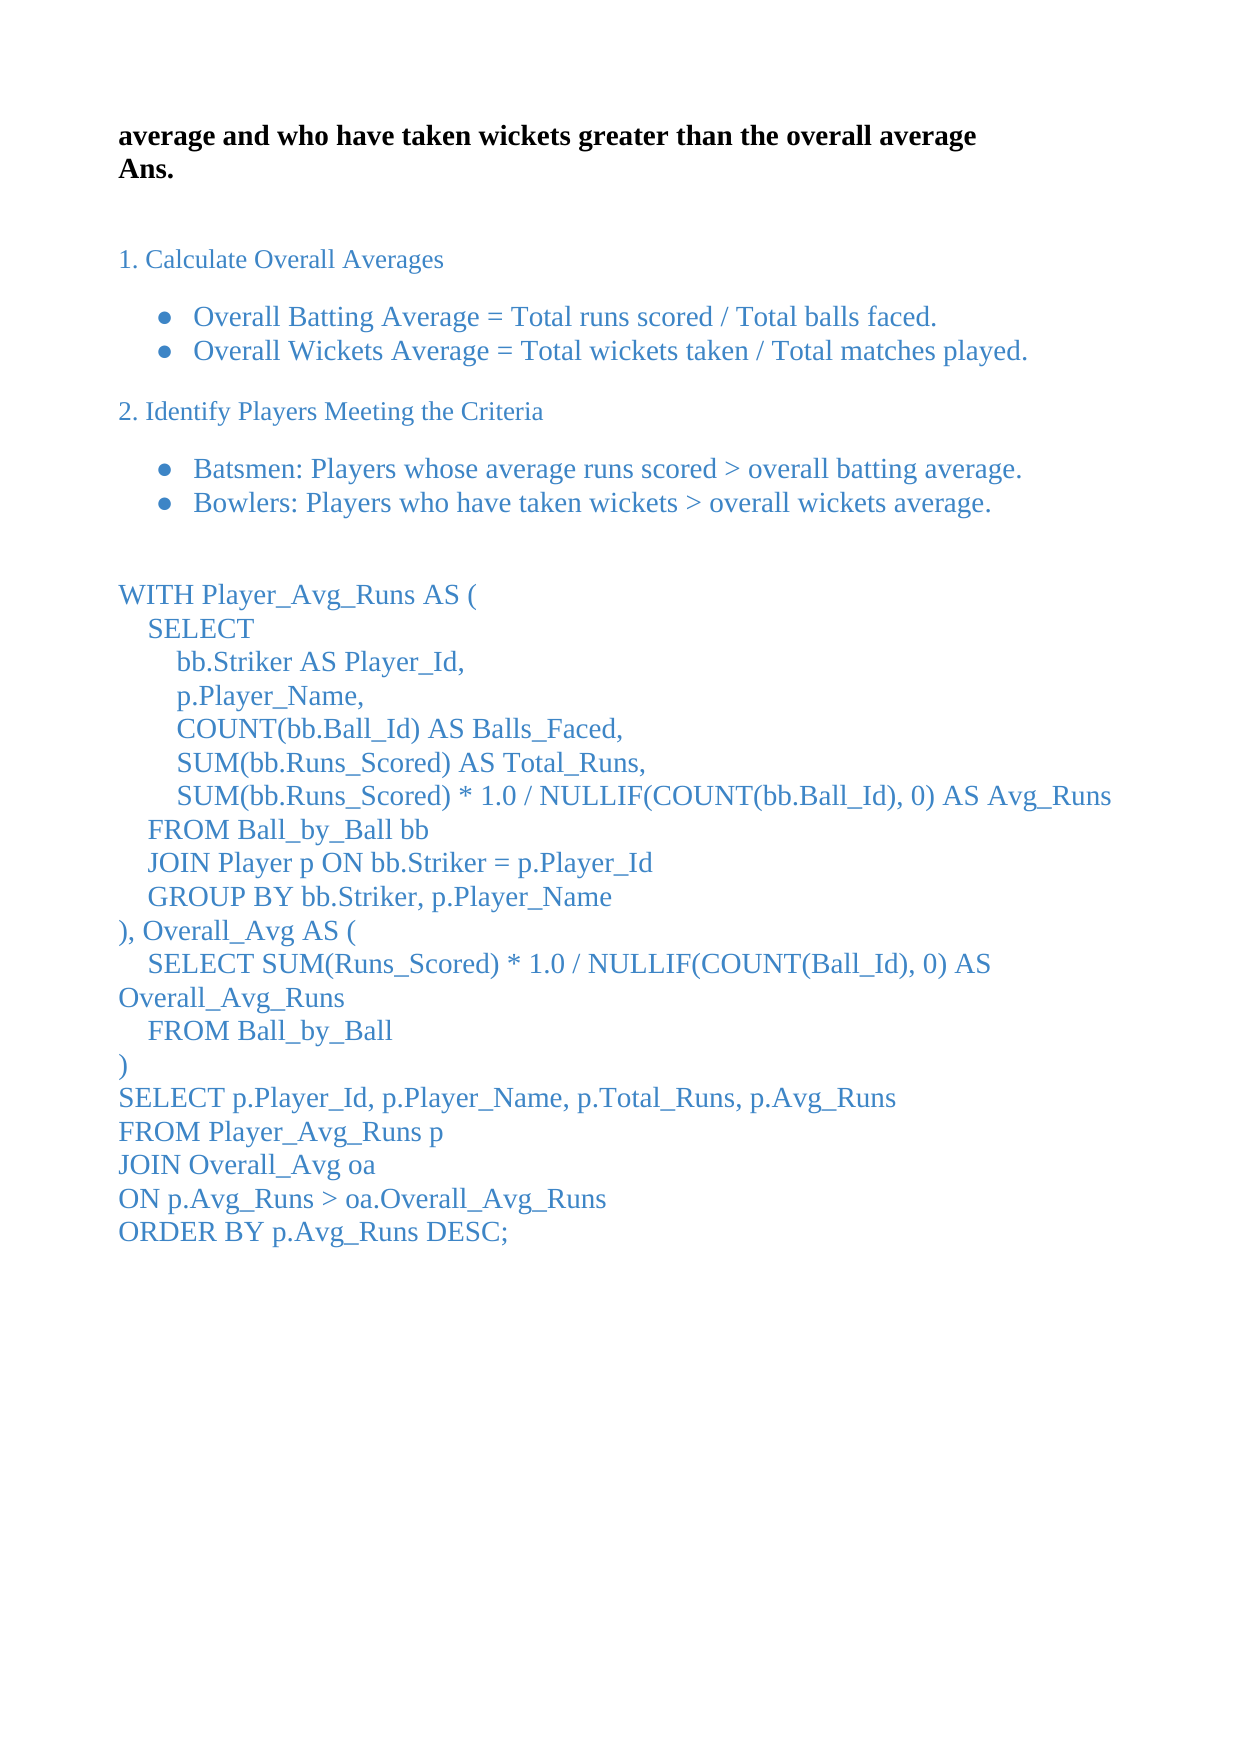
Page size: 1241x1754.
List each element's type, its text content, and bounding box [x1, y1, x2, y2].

list Overall Batting Average = Total runs scored / Total balls faced. [156, 299, 1122, 333]
text bb.Striker AS Player_Id, [118, 644, 1122, 678]
text SELECT p.Player_Id, p.Player_Name, p.Total_Runs, p.Avg_Runs [118, 1080, 1122, 1114]
text SUM(bb.Runs_Scored) AS Total_Runs, [118, 745, 1122, 778]
text ) [118, 1047, 1122, 1080]
text FROM Ball_by_Ball [118, 1013, 1122, 1047]
text SELECT SUM(Runs_Scored) * 1.0 / NULLIF(COUNT(Ball_Id), 0) AS Overall_Avg_Runs [118, 946, 1122, 1013]
text ORDER BY p.Avg_Runs DESC; [118, 1214, 1122, 1248]
list Overall Wickets Average = Total wickets taken / Total matches played. [156, 333, 1122, 366]
subtitle 2. Identify Players Meeting the Criteria [118, 396, 1122, 427]
text ON p.Avg_Runs > oa.Overall_Avg_Runs [118, 1181, 1122, 1214]
text GROUP BY bb.Striker, p.Player_Name [118, 879, 1122, 913]
text JOIN Player p ON bb.Striker = p.Player_Id [118, 846, 1122, 879]
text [118, 118, 1122, 152]
list Bowlers: Players who have taken wickets > overall wickets average. [156, 485, 1122, 519]
text ), Overall_Avg AS ( [118, 913, 1122, 946]
text SUM(bb.Runs_Scored) * 1.0 / NULLIF(COUNT(bb.Ball_Id), 0) AS Avg_Runs [118, 778, 1122, 812]
text COUNT(bb.Ball_Id) AS Balls_Faced, [118, 711, 1122, 745]
text p.Player_Name, [118, 678, 1122, 711]
text JOIN Overall_Avg oa [118, 1147, 1122, 1181]
text FROM Player_Avg_Runs p [118, 1114, 1122, 1147]
subtitle 1. Calculate Overall Averages [118, 243, 1122, 274]
text SELECT [118, 611, 1122, 644]
list Batsmen: Players whose average runs scored > overall batting average. [156, 452, 1122, 485]
text WITH Player_Avg_Runs AS ( [118, 577, 1122, 611]
text FROM Ball_by_Ball bb [118, 812, 1122, 846]
text Ans. [118, 152, 1122, 214]
